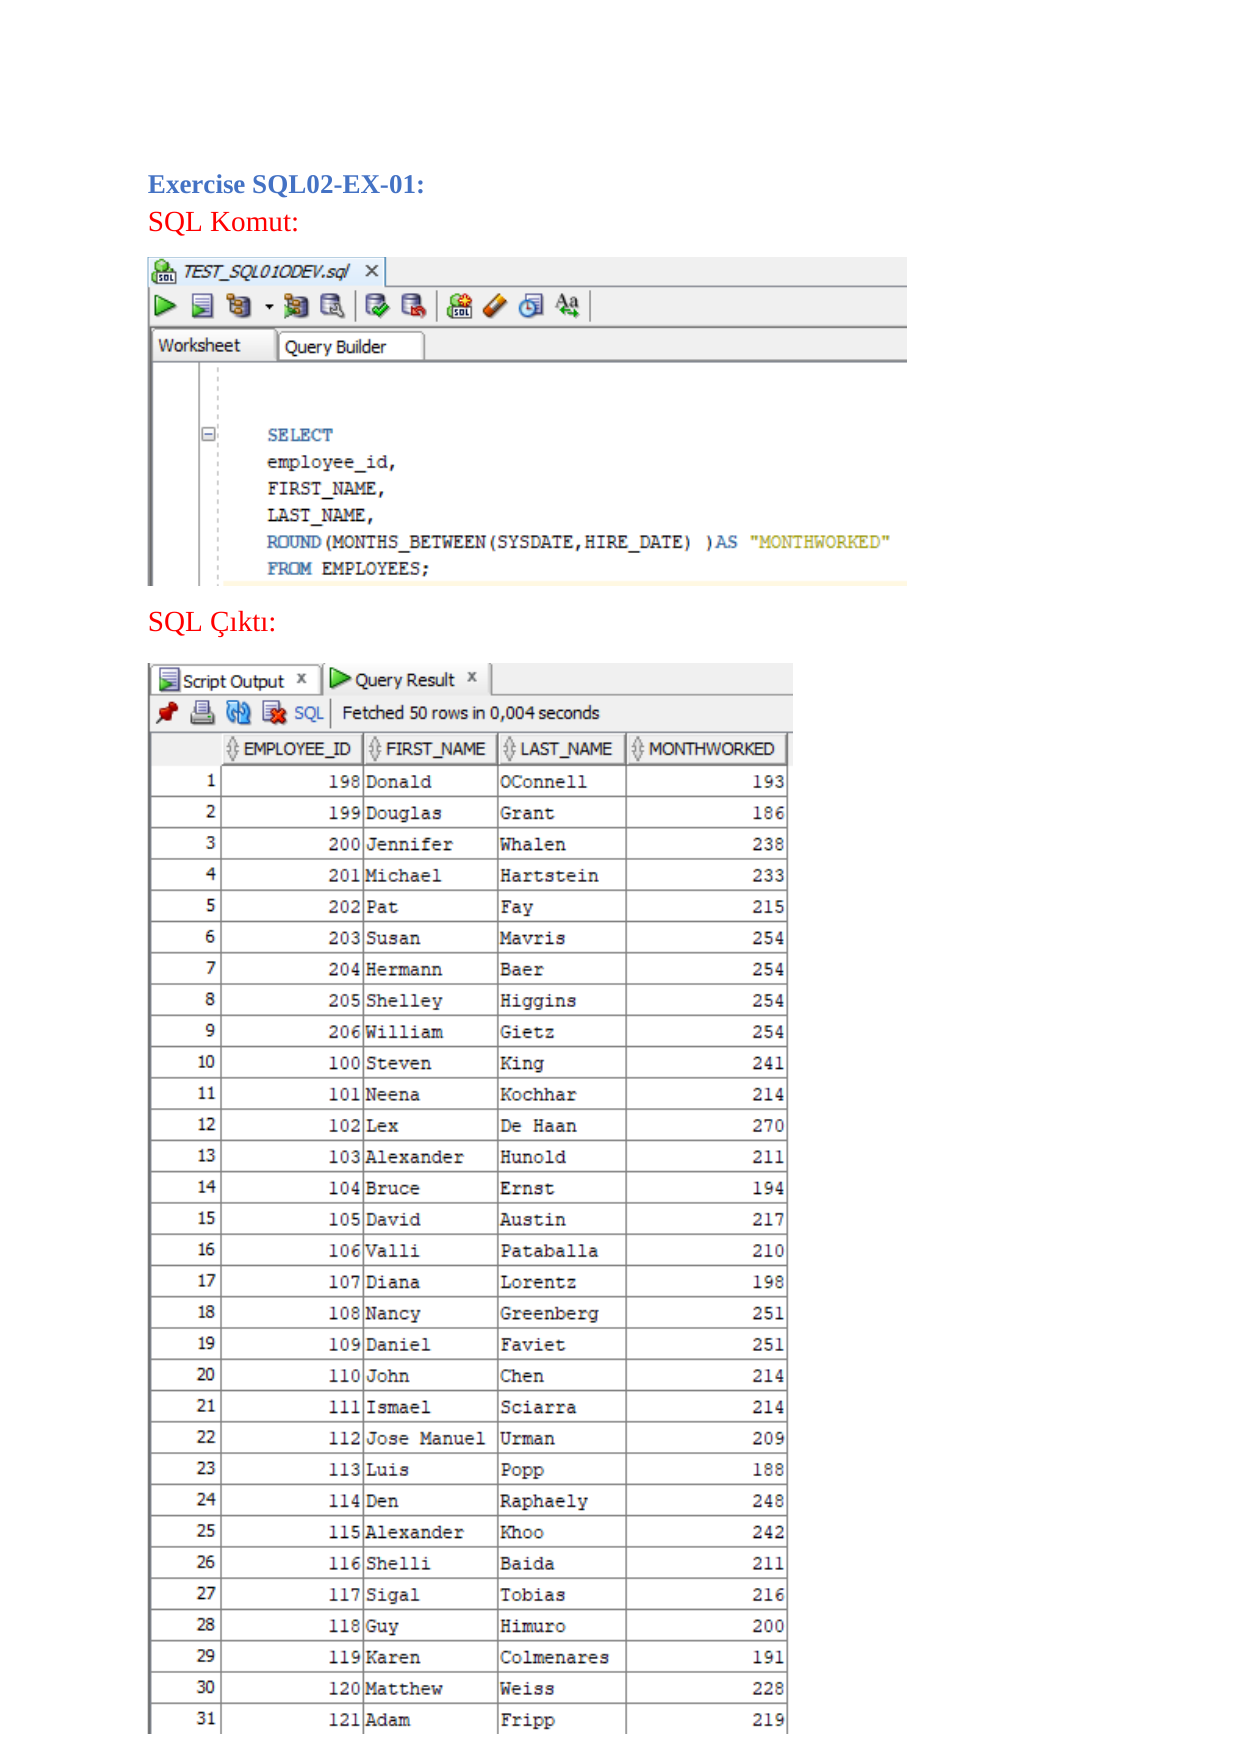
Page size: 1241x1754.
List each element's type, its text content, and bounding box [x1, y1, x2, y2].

subtitle Exercise SQL02-EX-01: [148, 168, 1093, 199]
text SQL Komut: [148, 204, 1093, 238]
picture [147, 663, 793, 1734]
picture [147, 257, 907, 586]
text SQL Çıktı: [148, 604, 1093, 637]
